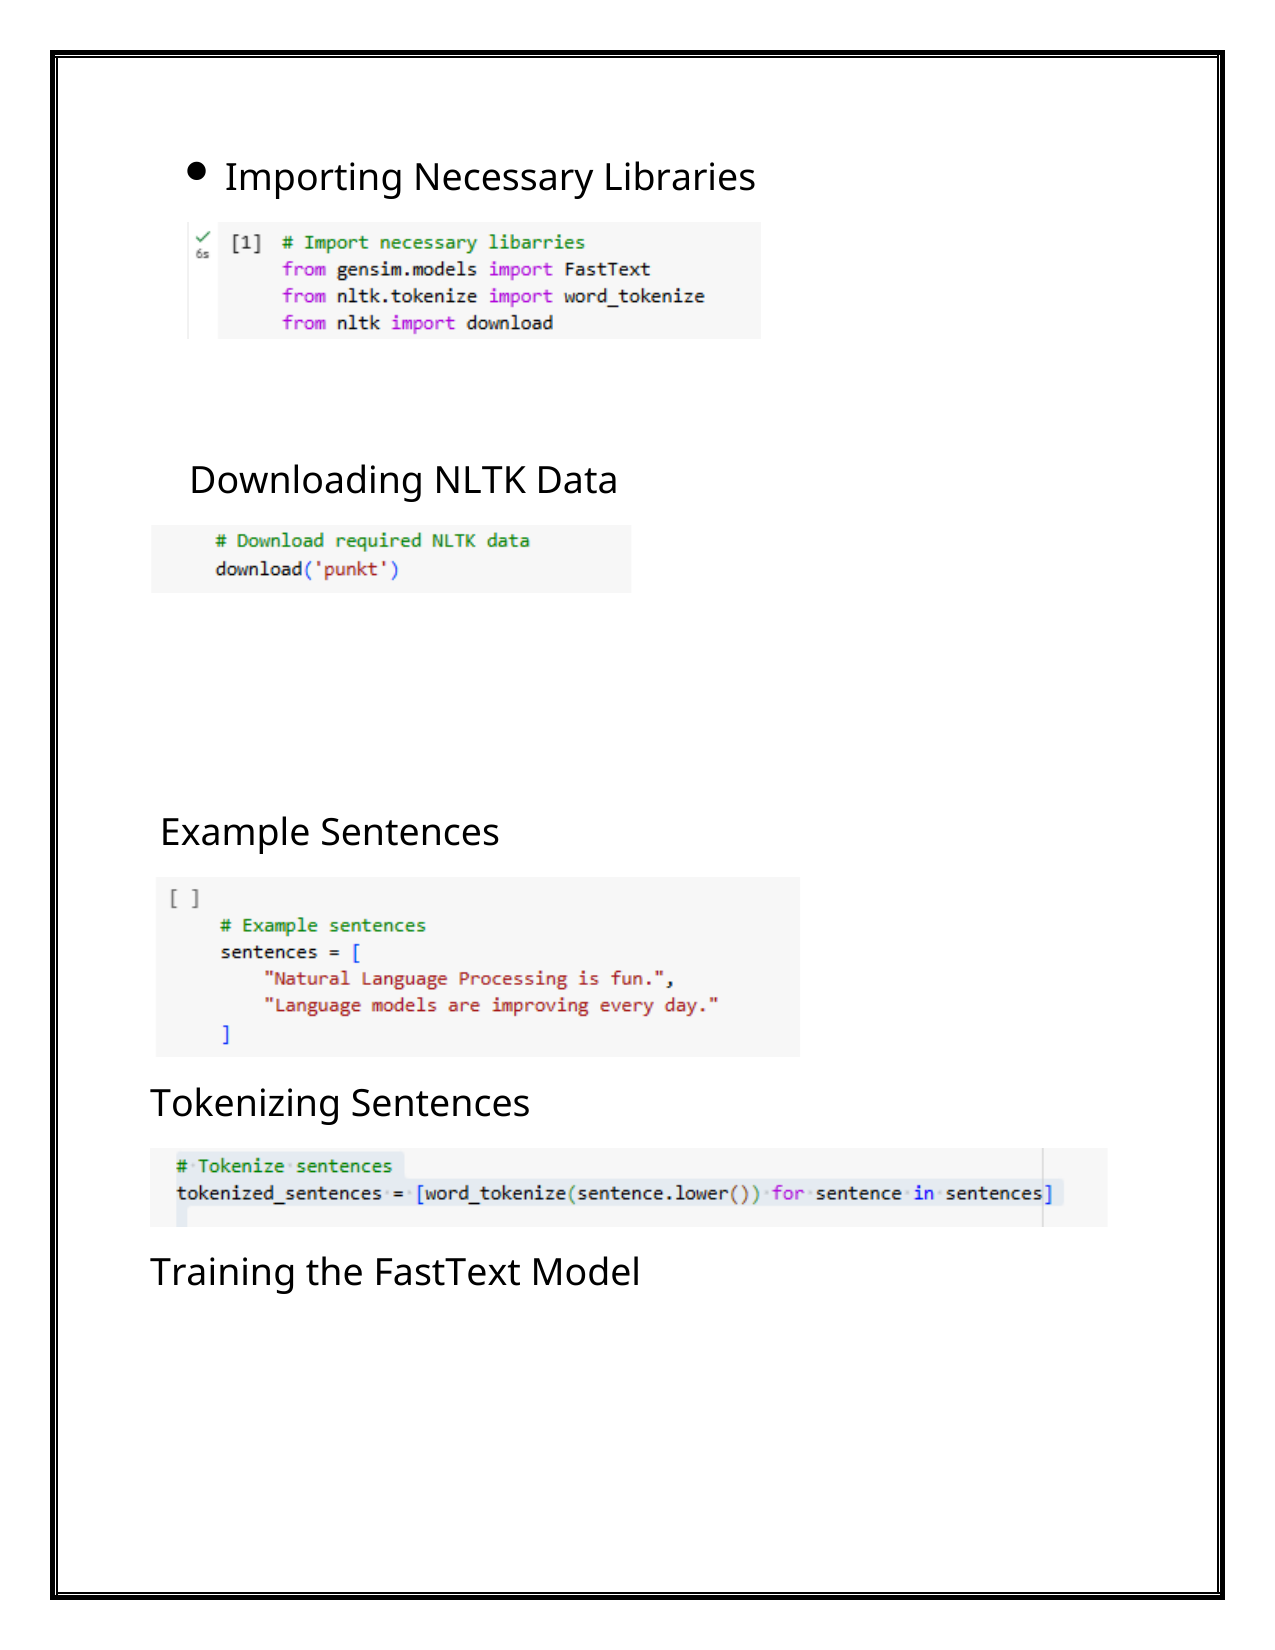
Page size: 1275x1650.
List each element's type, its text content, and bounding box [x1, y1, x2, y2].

picture [150, 1148, 1108, 1227]
picture [187, 222, 761, 339]
text Example Sentences [150, 806, 1125, 857]
text Downloading NLTK Data [150, 453, 1125, 504]
picture [150, 525, 632, 593]
picture [150, 877, 800, 1057]
text Tokenizing Sentences [150, 1076, 1125, 1127]
list Importing Necessary Libraries [187, 150, 1125, 202]
text Training the FastText Model [150, 1245, 1125, 1296]
